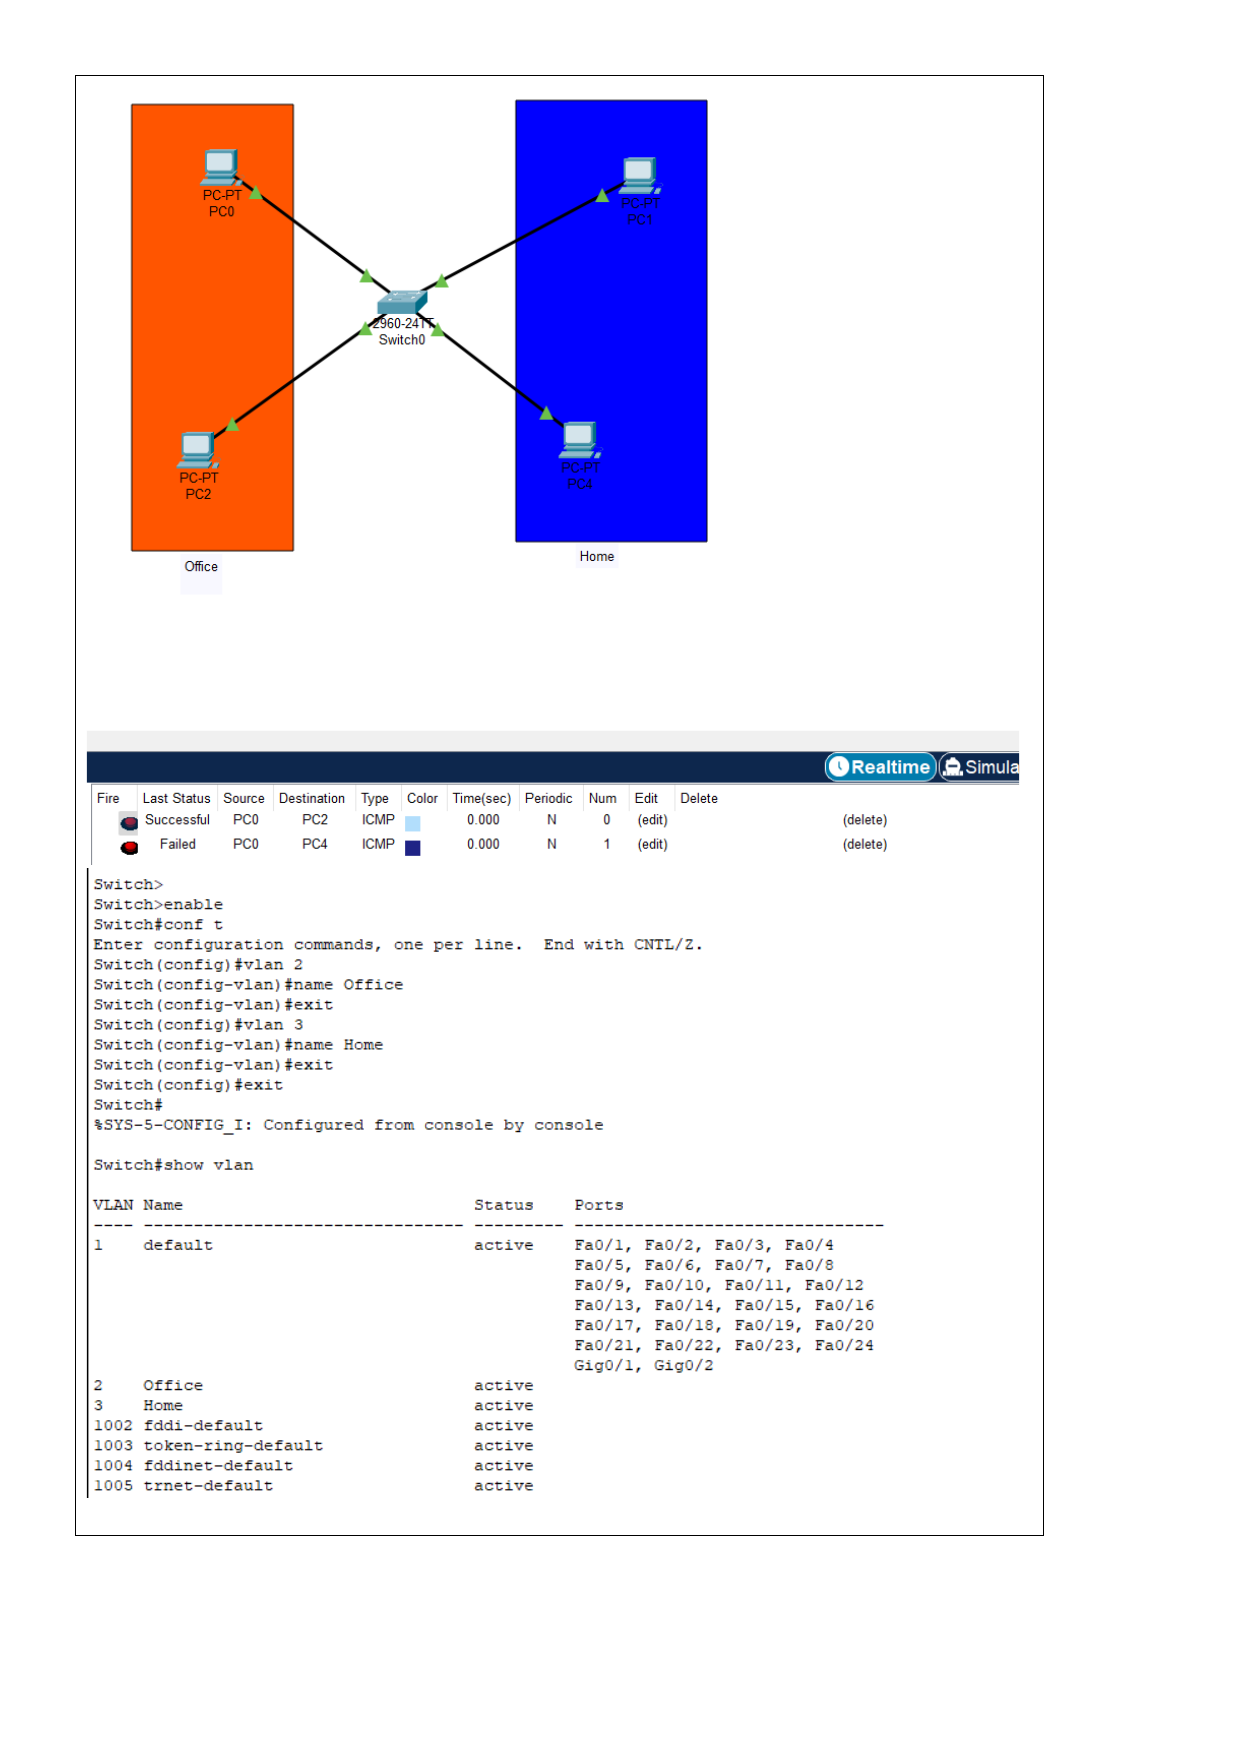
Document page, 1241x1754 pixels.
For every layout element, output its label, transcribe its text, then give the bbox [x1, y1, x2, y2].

picture [86, 76, 1020, 865]
table_cell Output: [76, 76, 1043, 1535]
picture [86, 868, 986, 1498]
